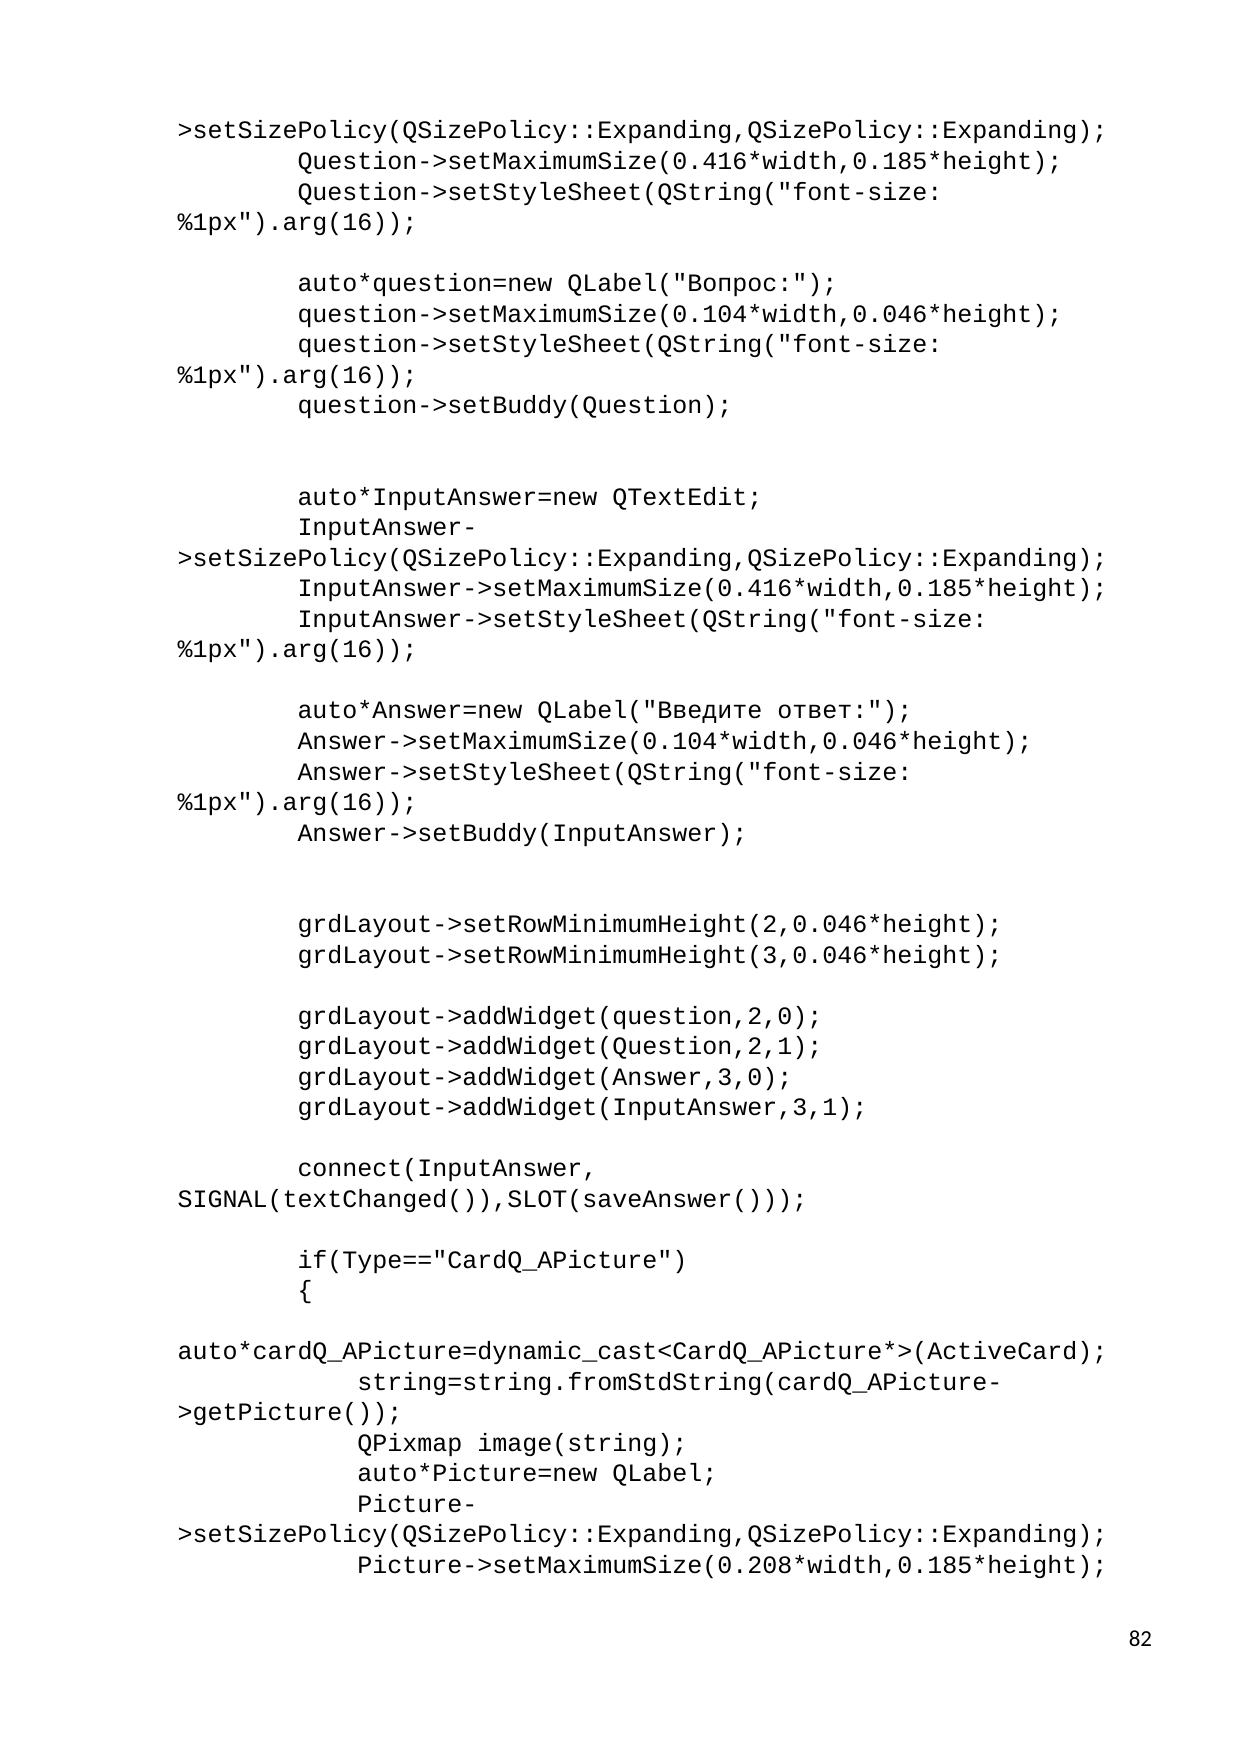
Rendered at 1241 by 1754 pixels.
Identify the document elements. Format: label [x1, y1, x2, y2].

text [177, 118, 1152, 1581]
